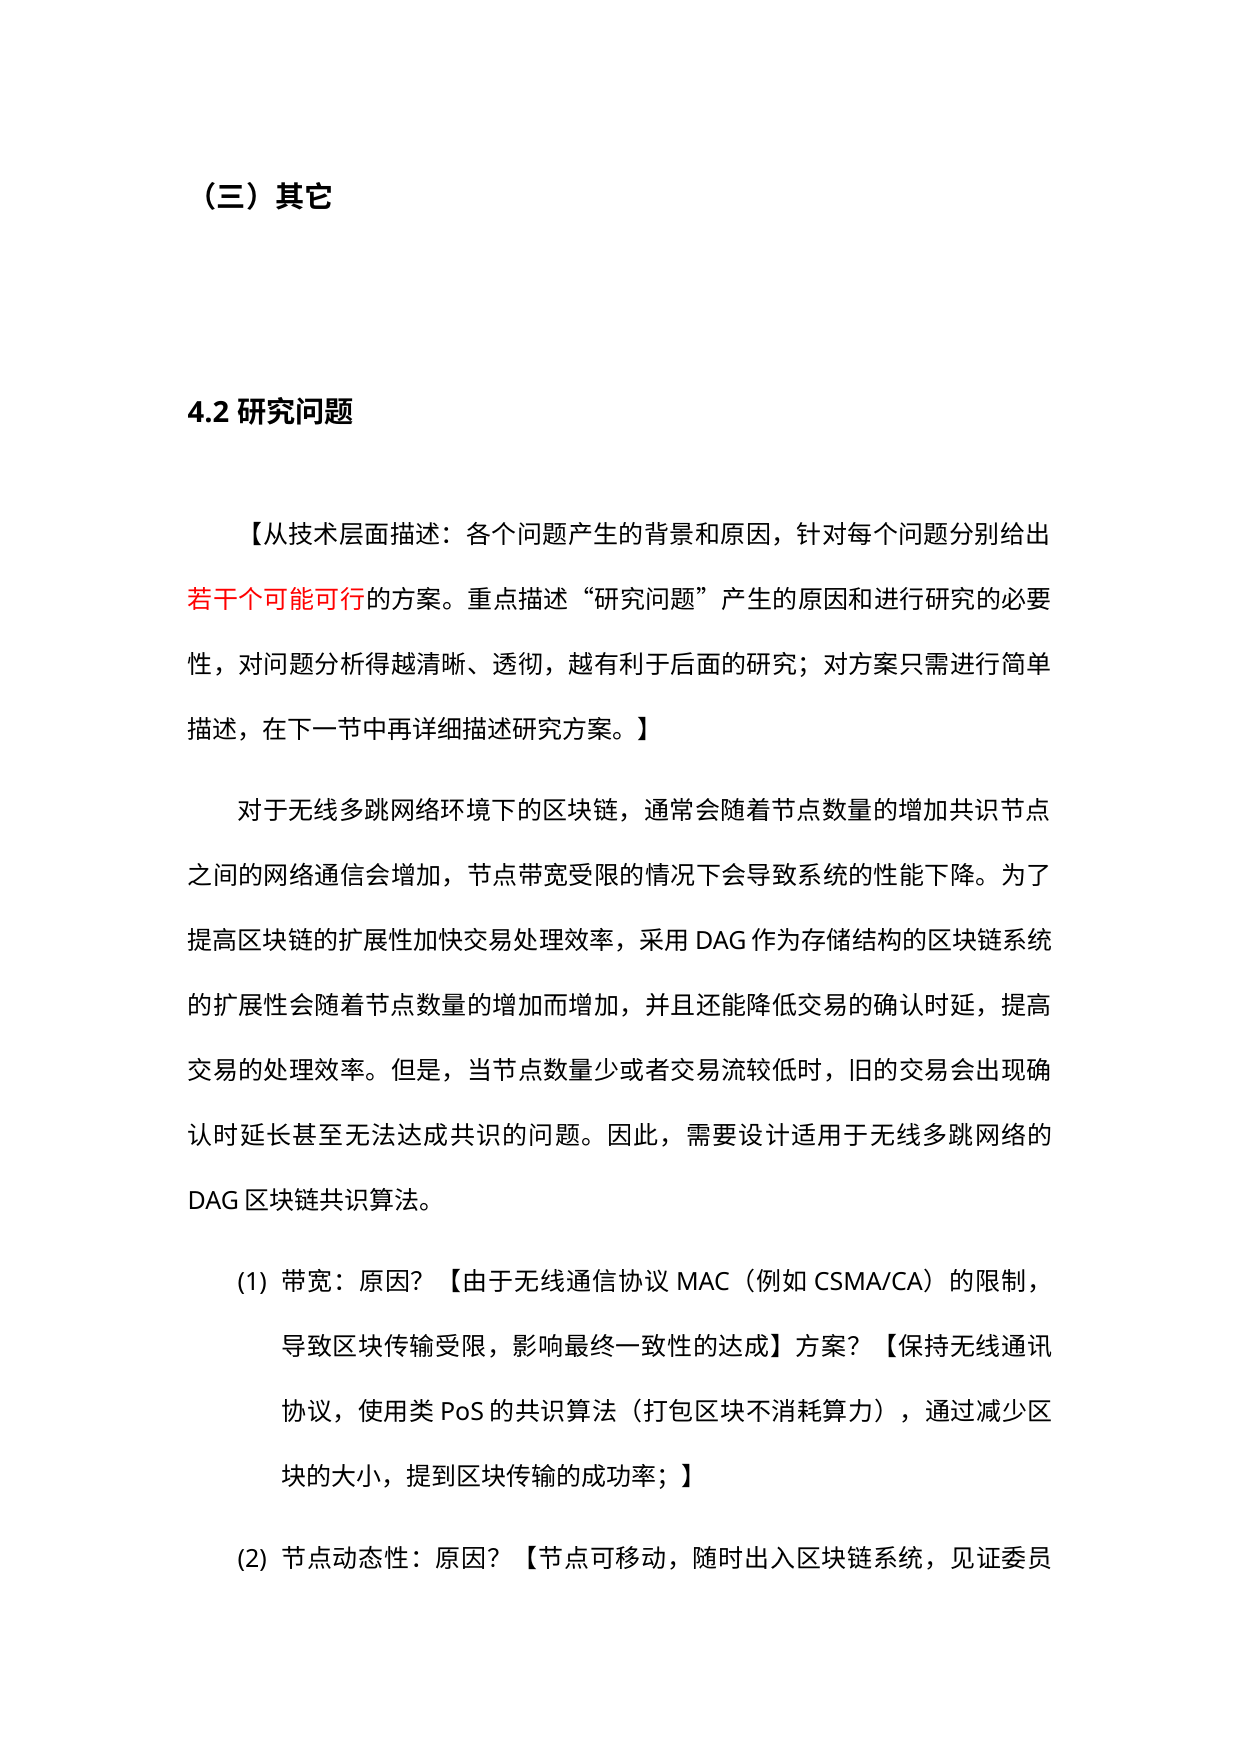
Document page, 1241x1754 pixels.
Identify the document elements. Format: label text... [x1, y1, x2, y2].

text 【从技术层面描述：各个问题产生的背景和原因，针对每个问题分别给出若干个可能可行的方案。重点描述“研究问题”产生的原因和进行研究的必要性，对问题分析得越清晰、透彻，越有利于后面的研究；对方案只需进行简单描述，在下一节中再详细描述研究方案。】 [187, 500, 1053, 760]
subtitle （三）其它 [187, 162, 1053, 227]
subtitle 4.2 研究问题 [187, 377, 1053, 442]
text 对于无线多跳网络环境下的区块链，通常会随着节点数量的增加共识节点之间的网络通信会增加，节点带宽受限的情况下会导致系统的性能下降。为了提高区块链的扩展性加快交易处理效率，采用DAG作为存储结构的区块链系统的扩展性会随着节点数量的增加而增加，并且还能降低交易的确认时延，提高交易的处理效率。但是，当节点数量少或者交易流较低时，旧的交易会出现确认时延长甚至无法达成共识的问题。因此，需要设计适用于无线多跳网络的DAG区块链共识算法。 [187, 776, 1053, 1231]
list 带宽：原因？【由于无线通信协议MAC（例如CSMA/CA）的限制，导致区块传输受限，影响最终一致性的达成】方案？【保持无线通讯协议，使用类PoS的共识算法（打包区块不消耗算力），通过减少区块的大小，提到区块传输的成功率；】 [237, 1247, 1053, 1507]
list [237, 1524, 1053, 1589]
